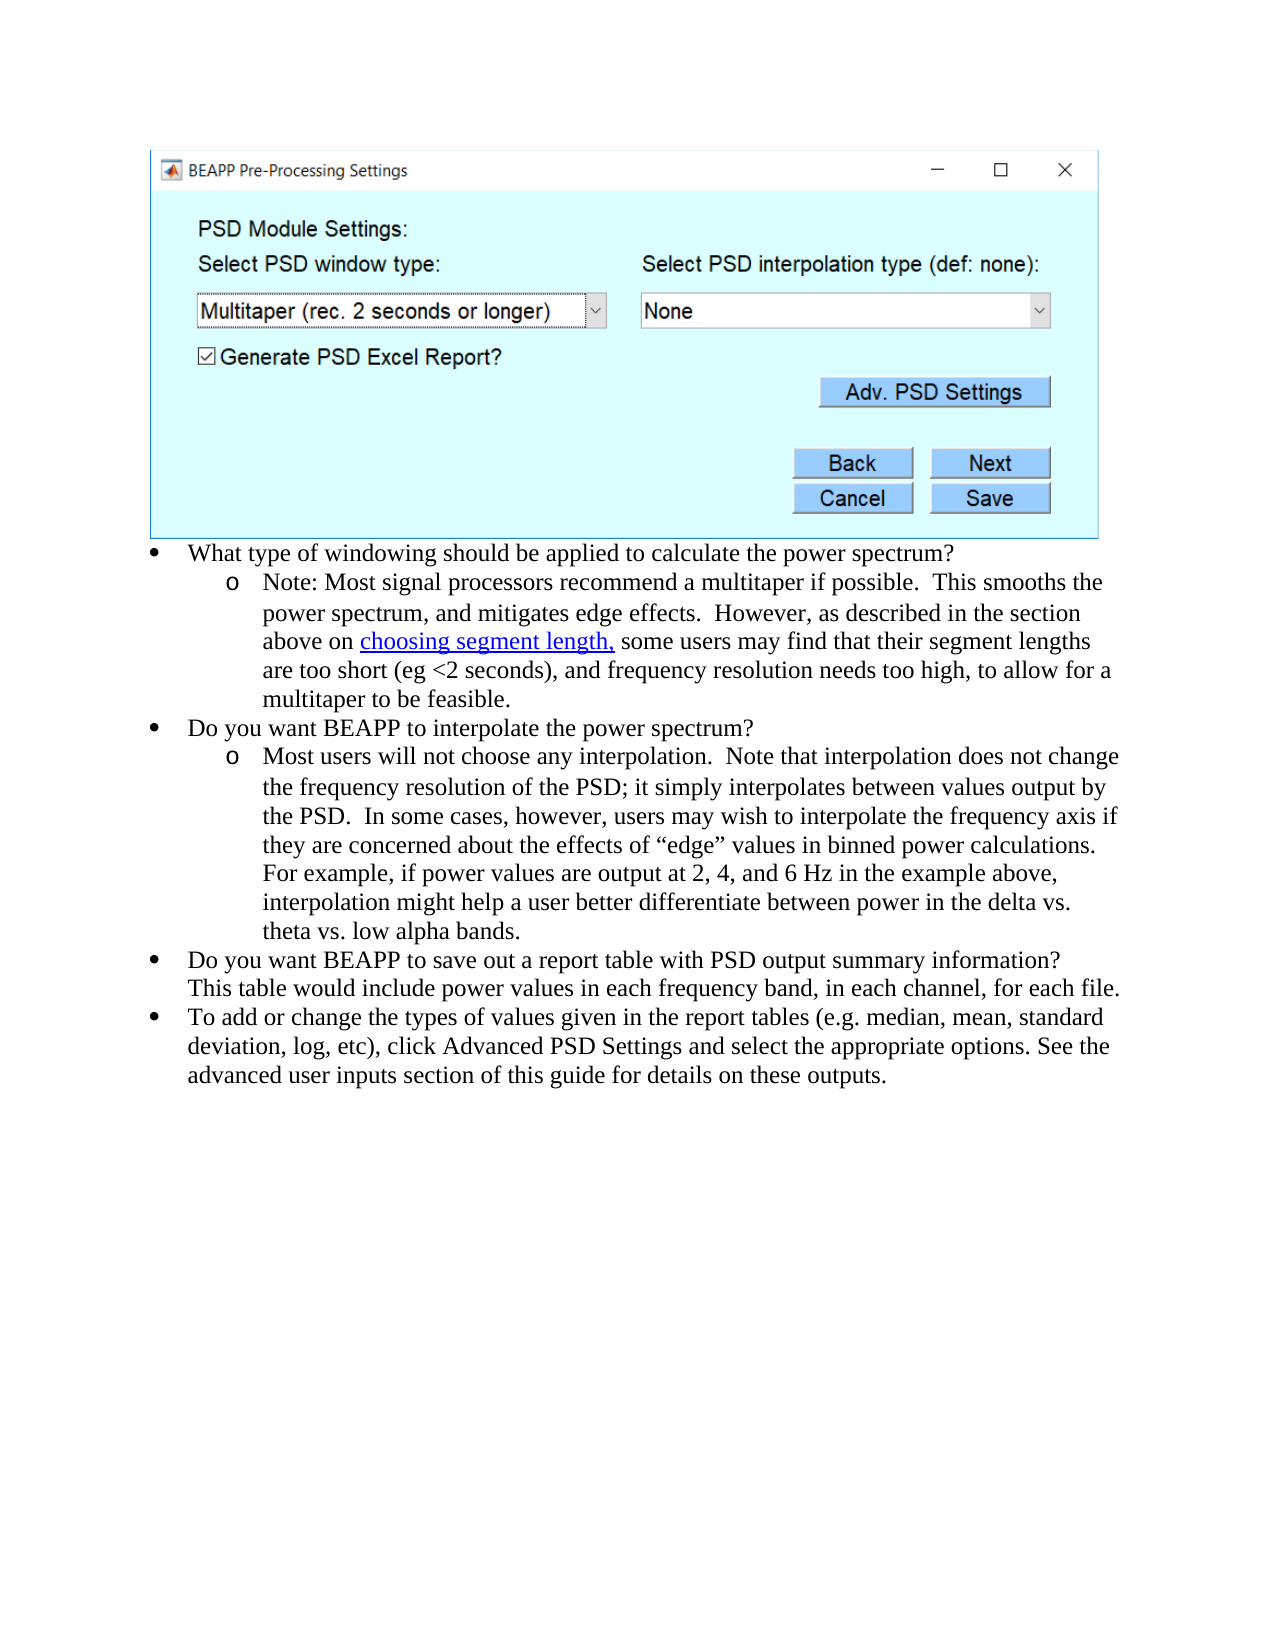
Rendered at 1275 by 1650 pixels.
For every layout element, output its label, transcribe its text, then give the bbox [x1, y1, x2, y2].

list Note: Most signal processors recommend a multitaper if possible. This smooths the power spectrum, and mitigates edge effects. However, as described in the section above on choosing segment length, some users may find that their segment lengths are too short (eg <2 seconds), and frequency resolution needs too high, to allow for a multitaper to be feasible. [225, 567, 1125, 713]
picture [150, 150, 1099, 539]
list What type of windowing should be applied to calculate the power spectrum? [150, 538, 1125, 567]
list Do you want BEAPP to save out a report table with PSD output summary information? [150, 945, 1125, 973]
list Do you want BEAPP to interpolate the power spectrum? [150, 713, 1125, 741]
list Most users will not choose any interpolation. Note that interpolation does not change the frequency resolution of the PSD; it simply interpolates between values output by the PSD. In some cases, however, users may wish to interpolate the frequency axis if they are concerned about the effects of “edge” values in binned power calculations. For example, if power values are output at 2, 4, and 6 Hz in the example above, interpolation might help a user better differentiate between power in the delta vs. theta vs. low alpha bands. [225, 741, 1125, 945]
list This table would include power values in each frequency band, in each channel, for each file. [187, 973, 1125, 1002]
list To add or change the types of values given in the report tables (e.g. median, mean, standard deviation, log, etc), click Advanced PSD Settings and select the appropriate options. See the advanced user inputs section of this guide for details on these outputs. [150, 1002, 1125, 1088]
